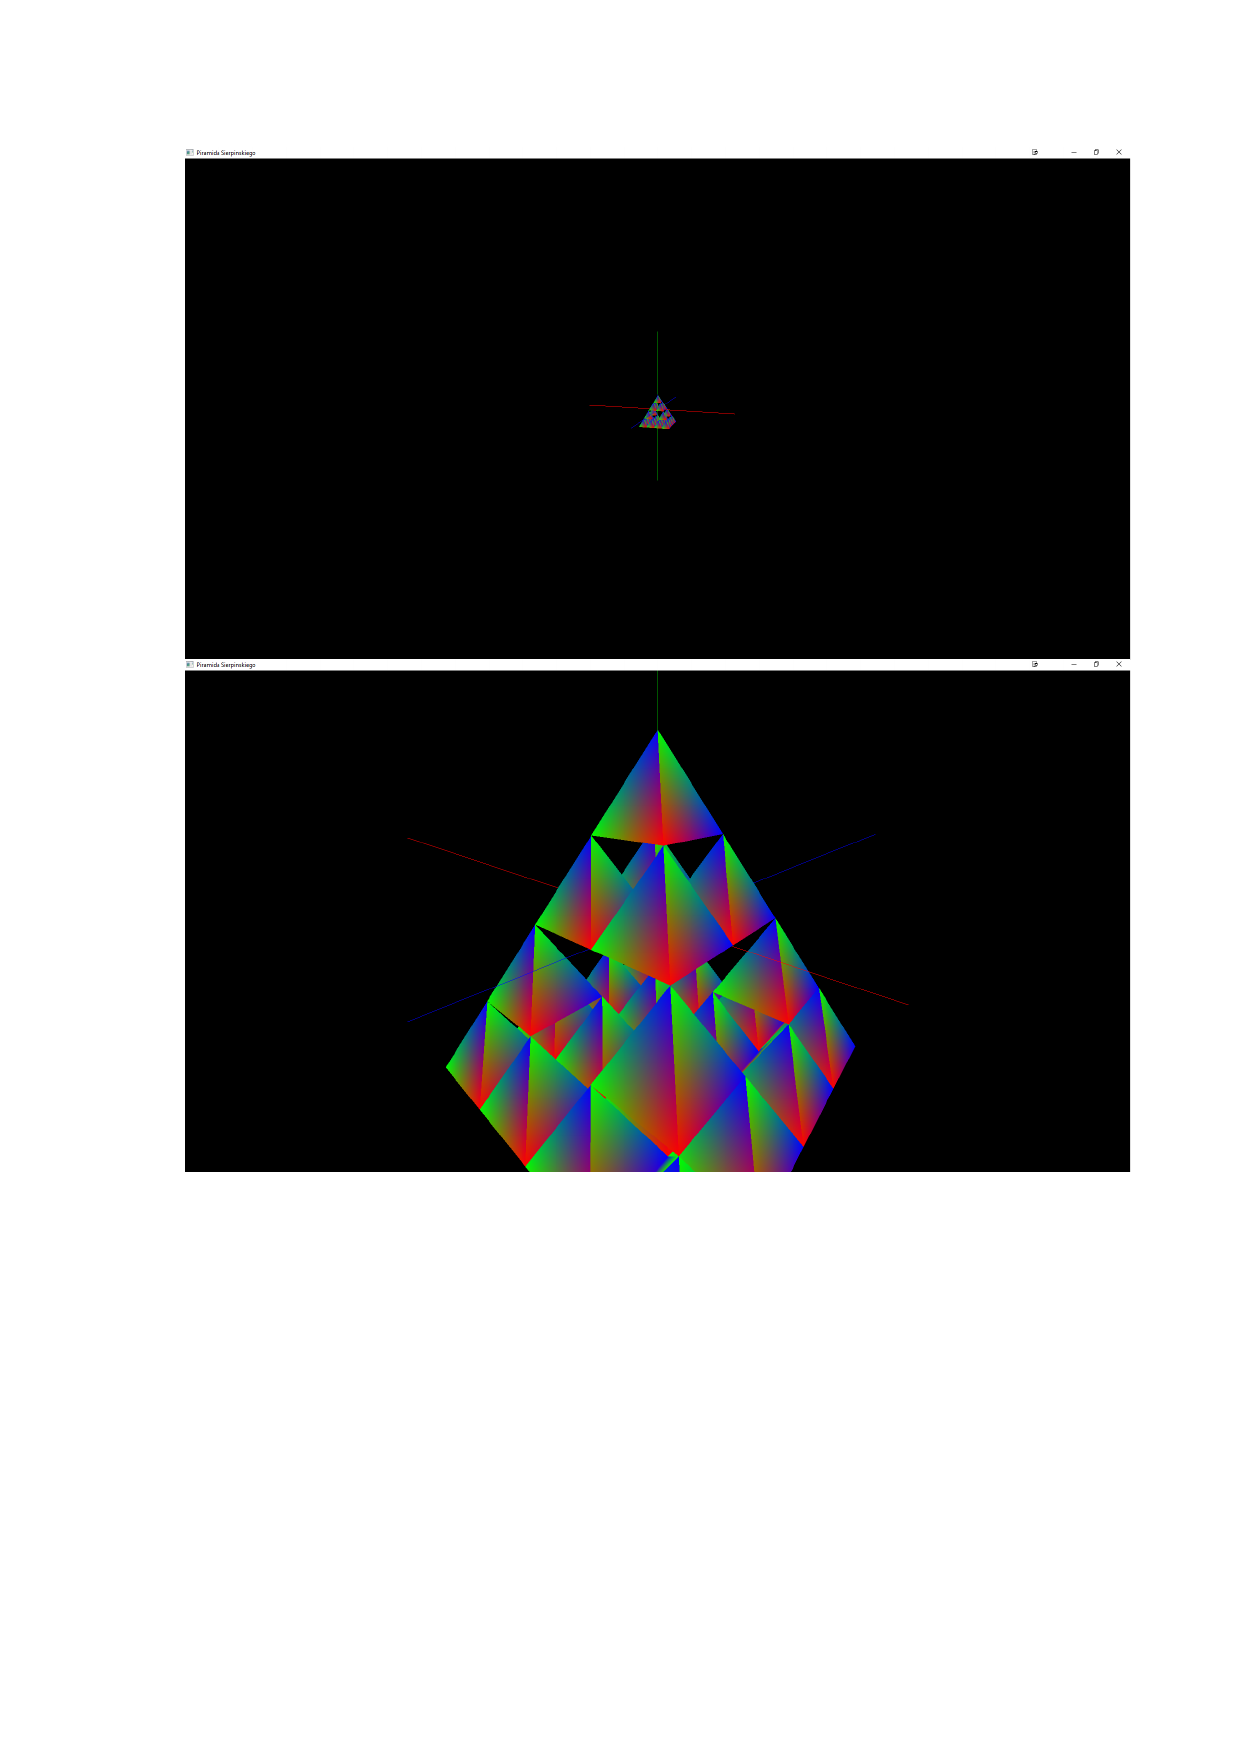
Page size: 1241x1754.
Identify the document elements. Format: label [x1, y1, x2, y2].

picture [185, 147, 1130, 1172]
